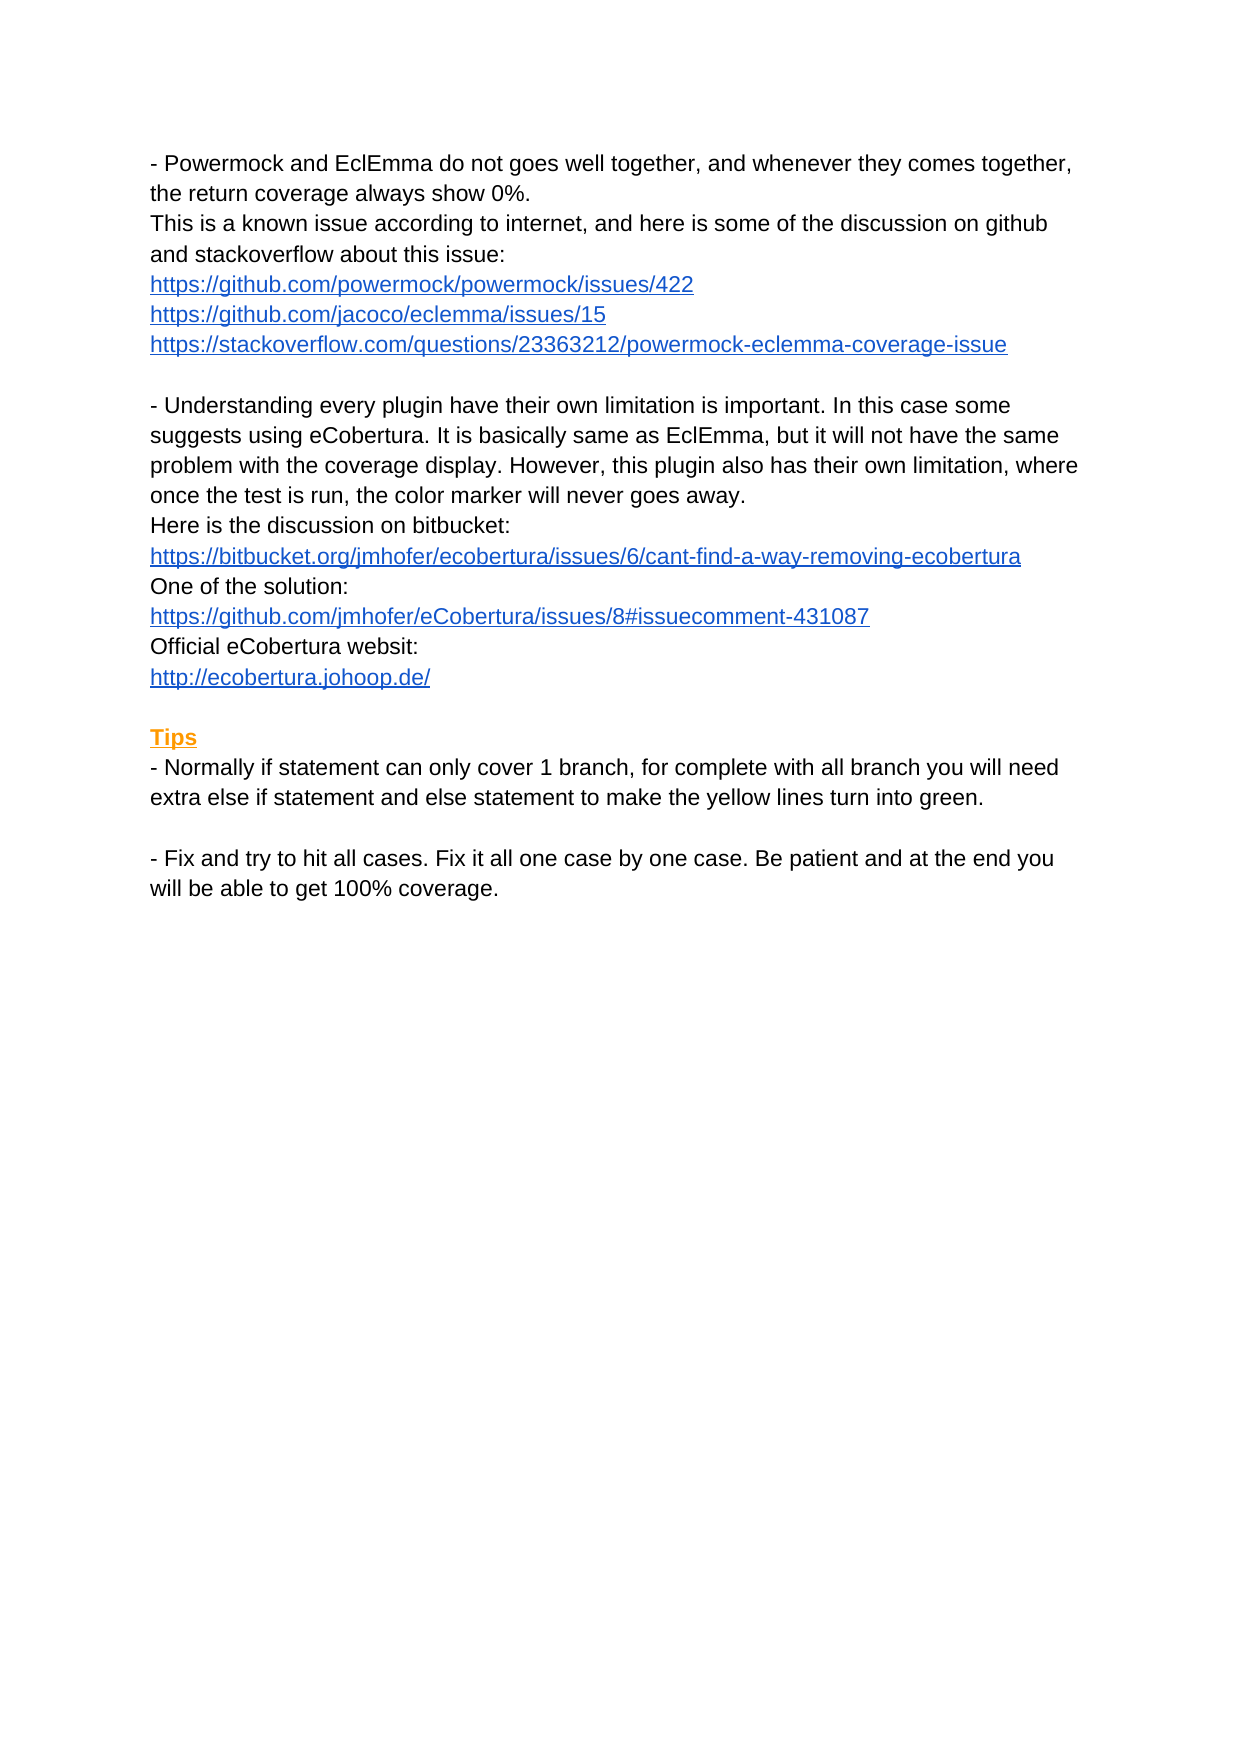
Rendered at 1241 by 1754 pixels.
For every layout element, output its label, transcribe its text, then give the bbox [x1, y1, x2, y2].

text - Understanding every plugin have their own limitation is important. In this case some suggests using eCobertura. It is basically same as EclEmma, but it will not have the same problem with the coverage display. However, this plugin also has their own limitation, where once the test is run, the color marker will never goes away. [150, 392, 1090, 509]
text - Fix and try to hit all cases. Fix it all one case by one case. Be patient and at the end you will be able to get 100% coverage. [150, 845, 1090, 901]
text This is a known issue according to internet, and here is some of the discussion on github and stackoverflow about this issue: [150, 210, 1090, 267]
text Here is the discussion on bitbucket: [150, 512, 1090, 539]
text http://ecobertura.johoop.de/ [150, 663, 1090, 690]
text - Powermock and EclEmma do not goes well together, and whenever they comes together, the return coverage always show 0%. [150, 150, 1090, 207]
text Tips [150, 724, 1090, 750]
text One of the solution: [150, 573, 1090, 599]
text https://stackoverflow.com/questions/23363212/powermock-eclemma-coverage-issue [150, 331, 1090, 358]
text https://github.com/jacoco/eclemma/issues/15 [150, 301, 1090, 327]
text https://bitbucket.org/jmhofer/ecobertura/issues/6/cant-find-a-way-removing-ecobertura [150, 543, 1090, 569]
text https://github.com/powermock/powermock/issues/422 [150, 271, 1090, 297]
text - Normally if statement can only cover 1 branch, for complete with all branch you will need extra else if statement and else statement to make the yellow lines turn into green. [150, 754, 1090, 811]
text Official eCobertura websit: [150, 633, 1090, 660]
text https://github.com/jmhofer/eCobertura/issues/8#issuecomment-431087 [150, 603, 1090, 629]
